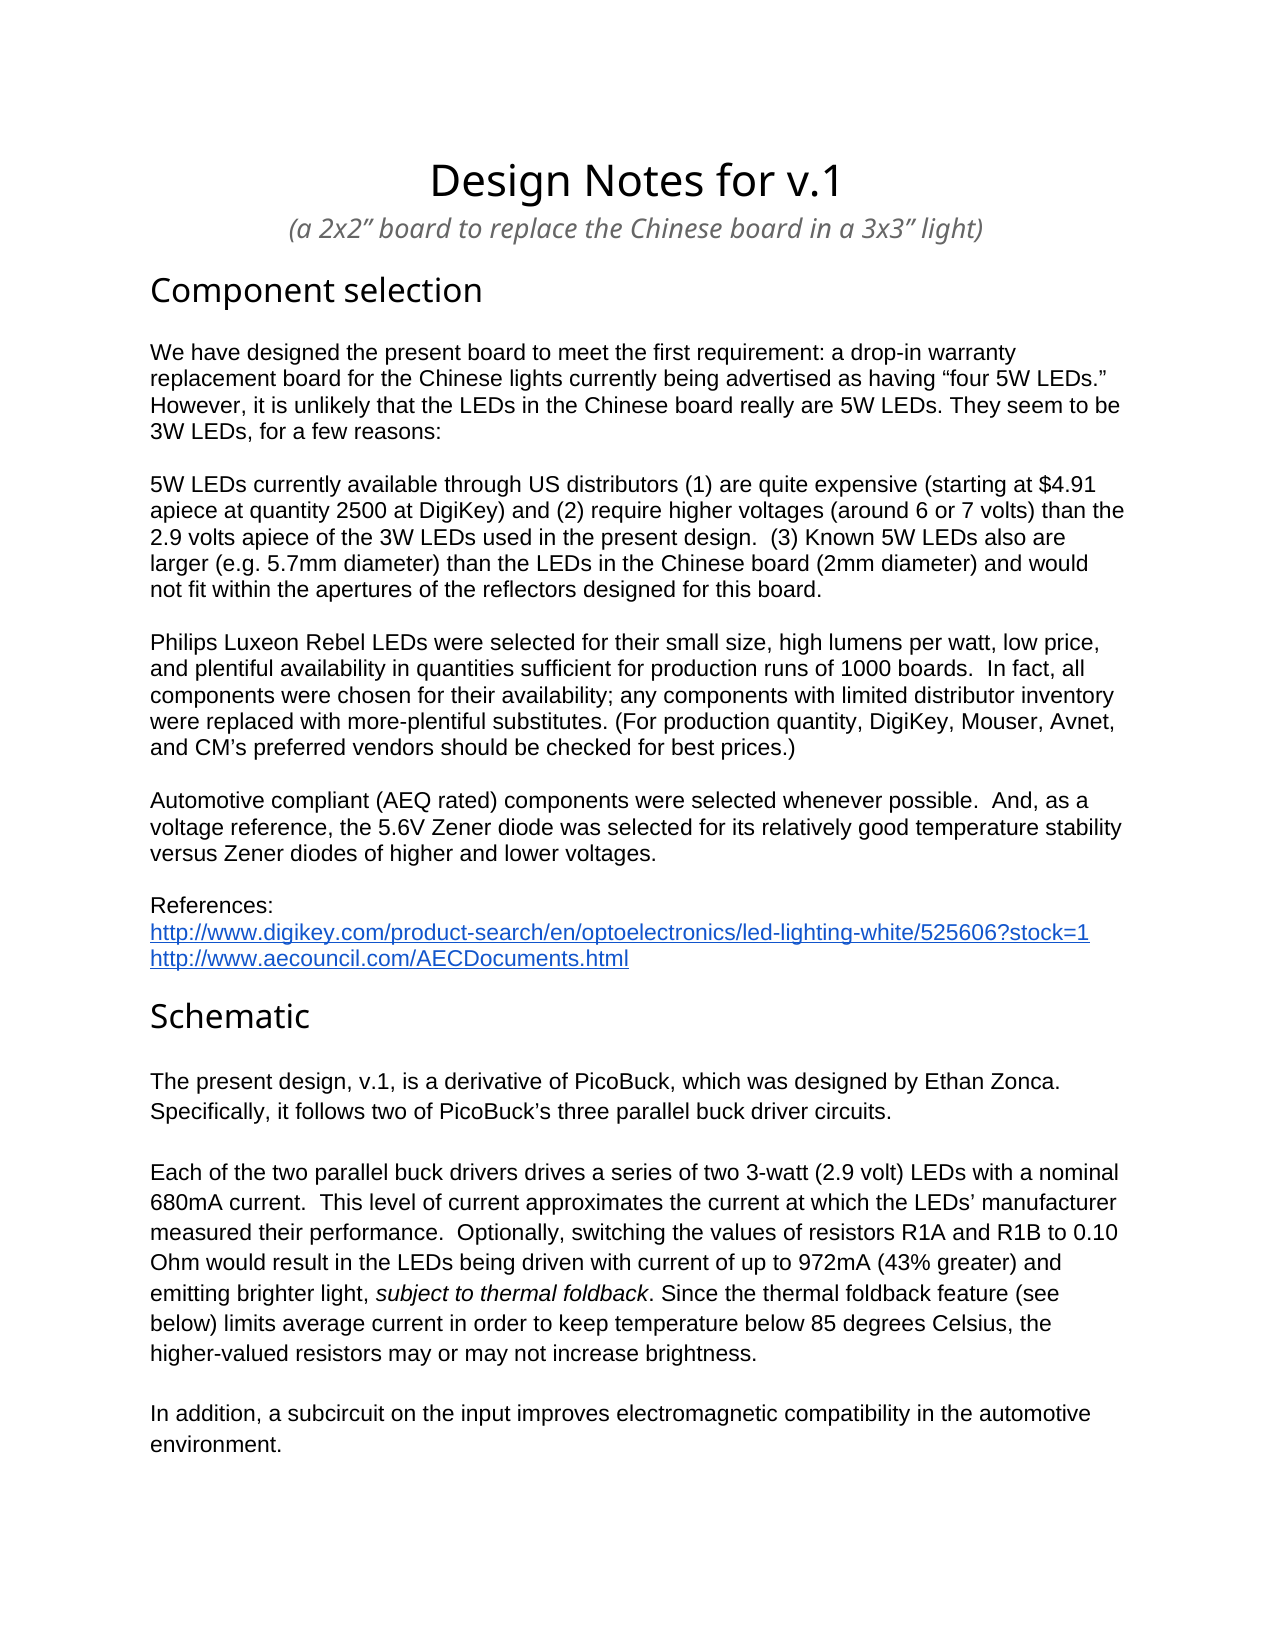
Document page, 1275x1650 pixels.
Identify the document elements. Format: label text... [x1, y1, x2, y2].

text In addition, a subcircuit on the input improves electromagnetic compatibility in the automotive environment. [150, 1400, 1125, 1457]
text 5W LEDs currently available through US distributors (1) are quite expensive (starting at $4.91 apiece at quantity 2500 at DigiKey) and (2) require higher voltages (around 6 or 7 volts) than the 2.9 volts apiece of the 3W LEDs used in the present design. (3) Known 5W LEDs also are larger (e.g. 5.7mm diameter) than the LEDs in the Chinese board (2mm diameter) and would not fit within the apertures of the reflectors designed for this board. [150, 471, 1125, 603]
text http://www.aecouncil.com/AECDocuments.html [150, 945, 1125, 972]
text References: [150, 892, 1125, 919]
text Each of the two parallel buck drivers drives a series of two 3-watt (2.9 volt) LEDs with a nominal 680mA current. This level of current approximates the current at which the LEDs’ manufacturer measured their performance. Optionally, switching the values of resistors R1A and R1B to 0.10 Ohm would result in the LEDs being driven with current of up to 972mA (43% greater) and emitting brighter light, subject to thermal foldback. Since the thermal foldback feature (see below) limits average current in order to keep temperature below 85 degrees Celsius, the higher-valued resistors may or may not increase brightness. [150, 1159, 1125, 1366]
text http://www.digikey.com/product-search/en/optoelectronics/led-lighting-white/525606?stock=1 [150, 919, 1125, 945]
text We have designed the present board to meet the first requirement: a drop-in warranty replacement board for the Chinese lights currently being advertised as having “four 5W LEDs.” However, it is unlikely that the LEDs in the Chinese board really are 5W LEDs. They seem to be 3W LEDs, for a few reasons: [150, 339, 1125, 444]
text The present design, v.1, is a derivative of PicoBuck, which was designed by Ethan Zonca. Specifically, it follows two of PicoBuck’s three parallel buck driver circuits. [150, 1068, 1125, 1124]
subtitle Component selection [150, 267, 1125, 313]
title Design Notes for v.1 [150, 150, 1125, 209]
subtitle Schematic [150, 992, 1125, 1038]
text Philips Luxeon Rebel LEDs were selected for their small size, high lumens per watt, low price, and plentiful availability in quantities sufficient for production runs of 1000 boards. In fact, all components were chosen for their availability; any components with limited distributor inventory were replaced with more-plentiful substitutes. (For production quantity, DigiKey, Mouser, Avnet, and CM’s preferred vendors should be checked for best prices.) [150, 629, 1125, 761]
text Automotive compliant (AEQ rated) components were selected whenever possible. And, as a voltage reference, the 5.6V Zener diode was selected for its relatively good temperature stability versus Zener diodes of higher and lower voltages. [150, 787, 1125, 866]
subtitle (a 2x2” board to replace the Chinese board in a 3x3” light) [150, 209, 1125, 246]
